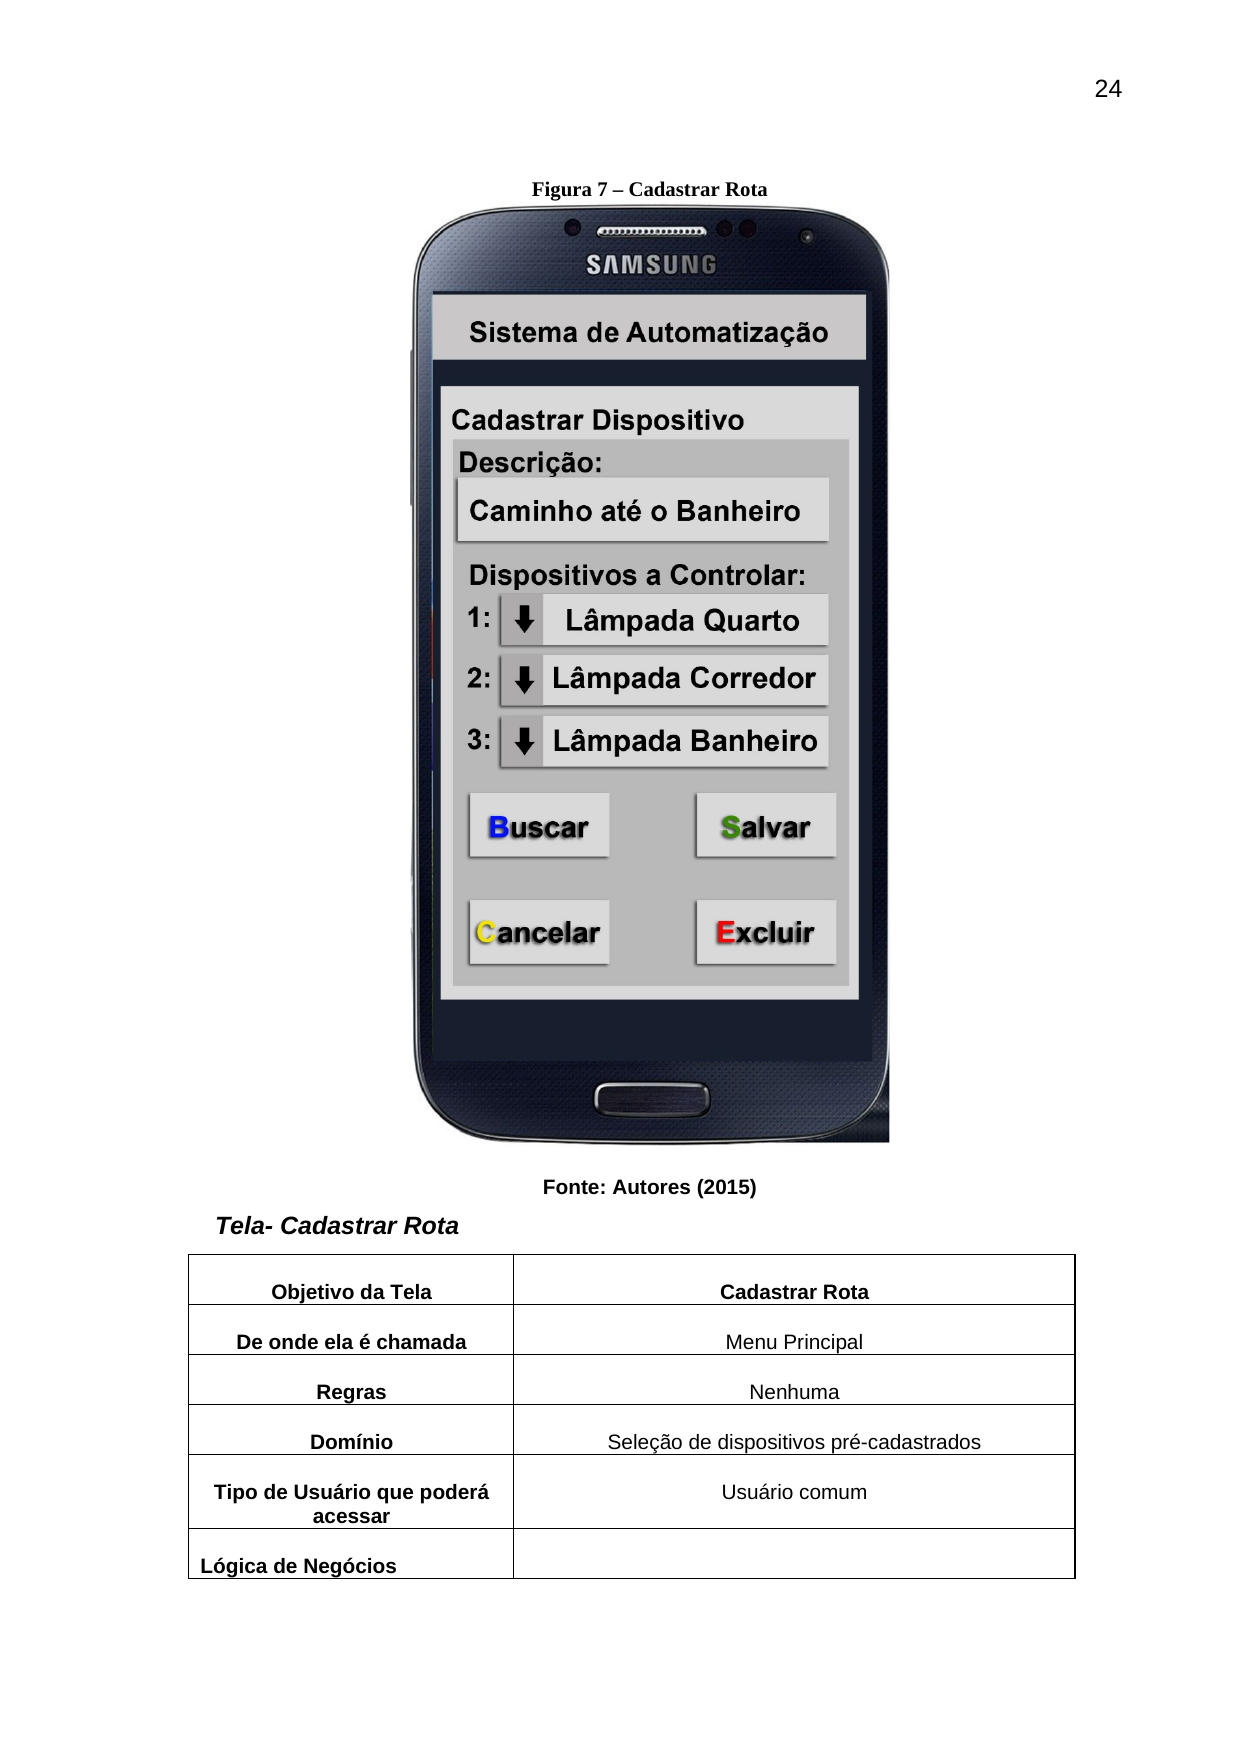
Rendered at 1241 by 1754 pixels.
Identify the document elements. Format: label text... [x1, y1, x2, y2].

table_cell De onde ela é chamada [189, 1305, 513, 1354]
subtitle Tela- Cadastrar Rota [177, 1211, 1122, 1240]
table_cell Domínio [189, 1405, 513, 1454]
table_header Cadastrar Rota [514, 1255, 1074, 1304]
picture [410, 201, 890, 1147]
table_cell Tipo de Usuário que poderá acessar [189, 1455, 513, 1528]
table_cell Menu Principal [514, 1305, 1074, 1354]
table_header Objetivo da Tela [189, 1255, 513, 1304]
text Fonte: Autores (2015) [177, 1175, 1122, 1199]
table_cell Seleção de dispositivos pré-cadastrados [514, 1405, 1074, 1454]
table_cell [514, 1529, 1074, 1578]
table_cell Usuário comum [514, 1455, 1074, 1528]
table_cell Nenhuma [514, 1355, 1074, 1404]
table_cell Regras [189, 1355, 513, 1404]
text Figura 7 – Cadastrar Rota [177, 177, 1122, 201]
table_cell Lógica de Negócios [189, 1529, 513, 1578]
